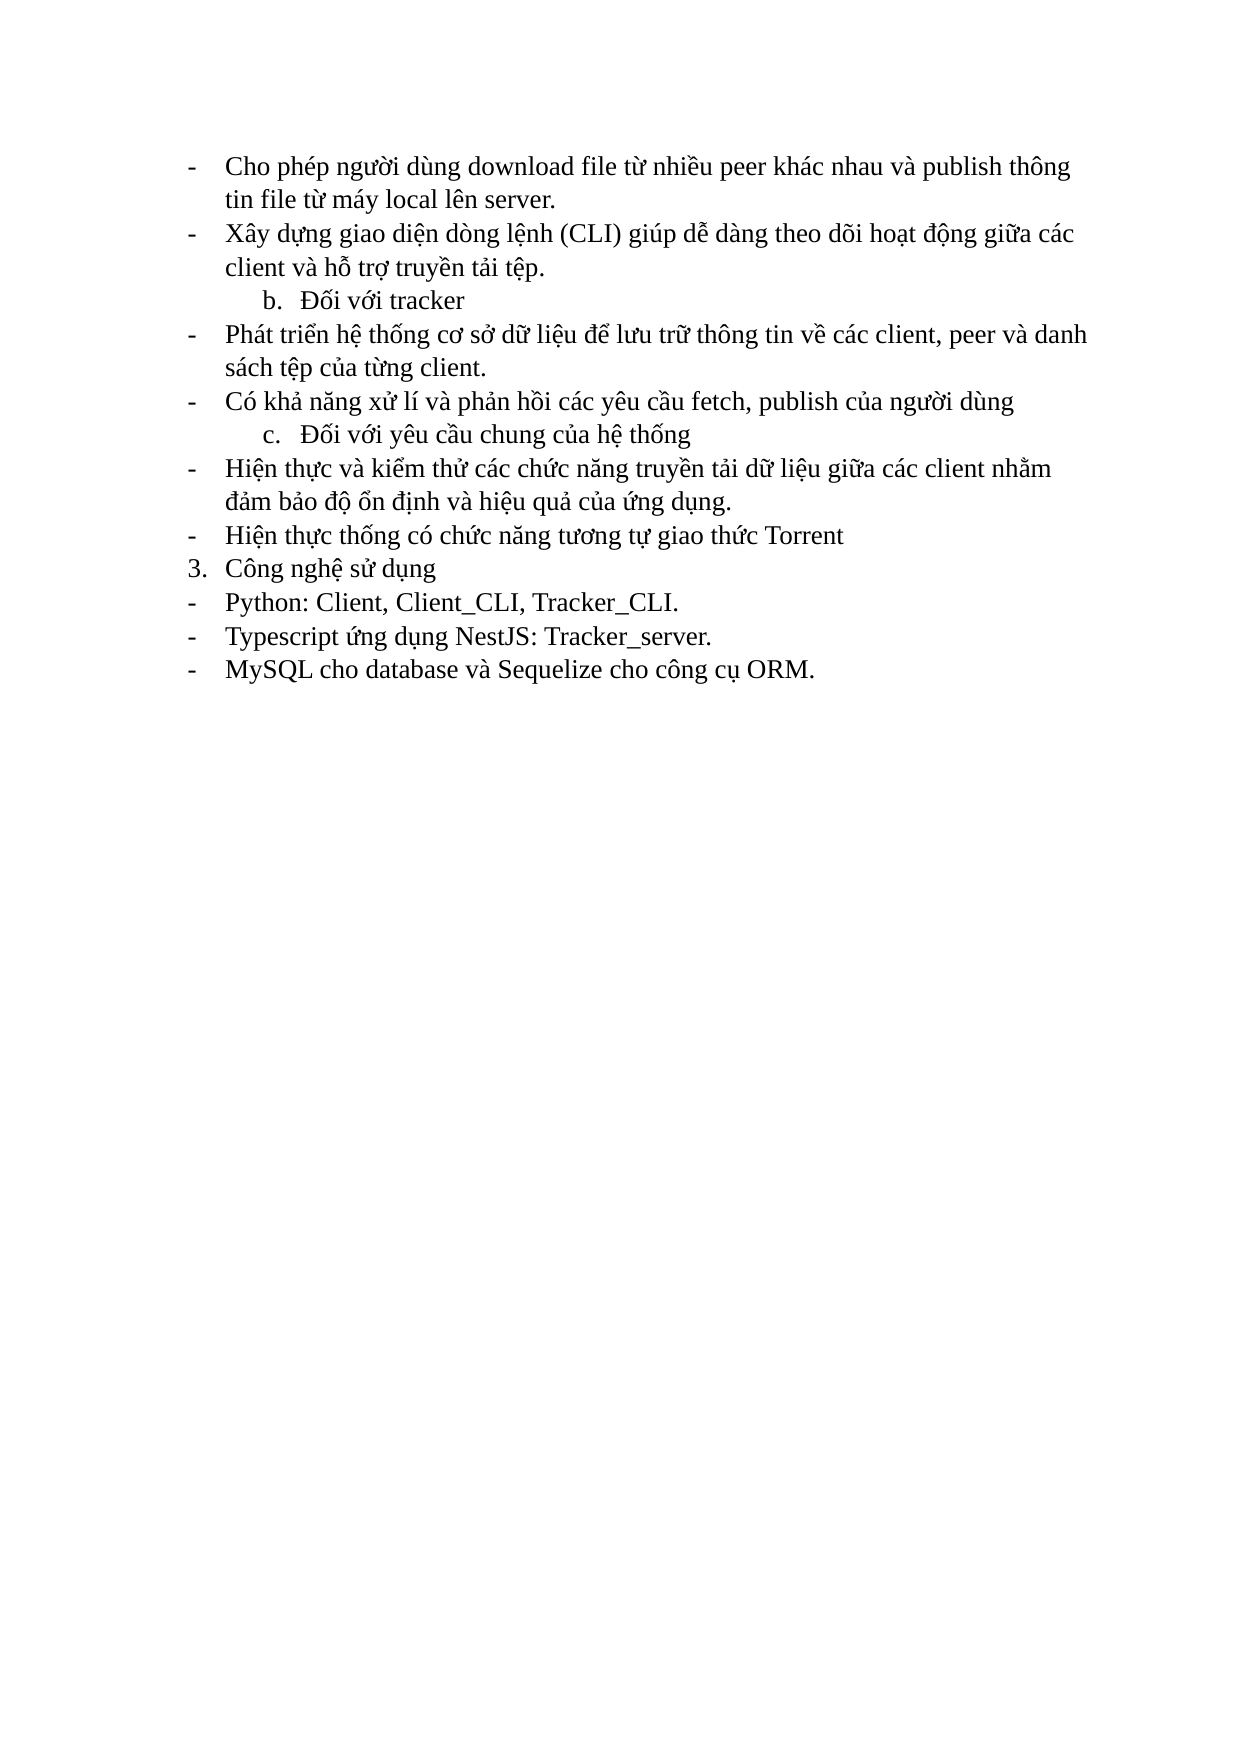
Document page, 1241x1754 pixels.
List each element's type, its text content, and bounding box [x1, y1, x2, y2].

list Python: Client, Client_CLI, Tracker_CLI. [187, 586, 1090, 617]
list Đối với tracker [262, 284, 1090, 315]
list Phát triển hệ thống cơ sở dữ liệu để lưu trữ thông tin về các client, peer và danh sách tệp của từng client. [187, 318, 1090, 382]
list Hiện thực thống có chức năng tương tự giao thức Torrent [187, 519, 1090, 550]
list Công nghệ sử dụng [187, 552, 1090, 584]
list Cho phép người dùng download file từ nhiều peer khác nhau và publish thông tin file từ máy local lên server. [187, 150, 1090, 215]
list Hiện thực và kiểm thử các chức năng truyền tải dữ liệu giữa các client nhằm đảm bảo độ ổn định và hiệu quả của ứng dụng. [187, 452, 1090, 517]
list Đối với yêu cầu chung của hệ thống [262, 418, 1090, 449]
list MySQL cho database và Sequelize cho công cụ ORM. [187, 653, 1090, 684]
list Có khả năng xử lí và phản hồi các yêu cầu fetch, publish của người dùng [187, 385, 1090, 416]
list Xây dựng giao diện dòng lệnh (CLI) giúp dễ dàng theo dõi hoạt động giữa các client và hỗ trợ truyền tải tệp. [187, 217, 1090, 282]
list Typescript ứng dụng NestJS: Tracker_server. [187, 619, 1090, 651]
